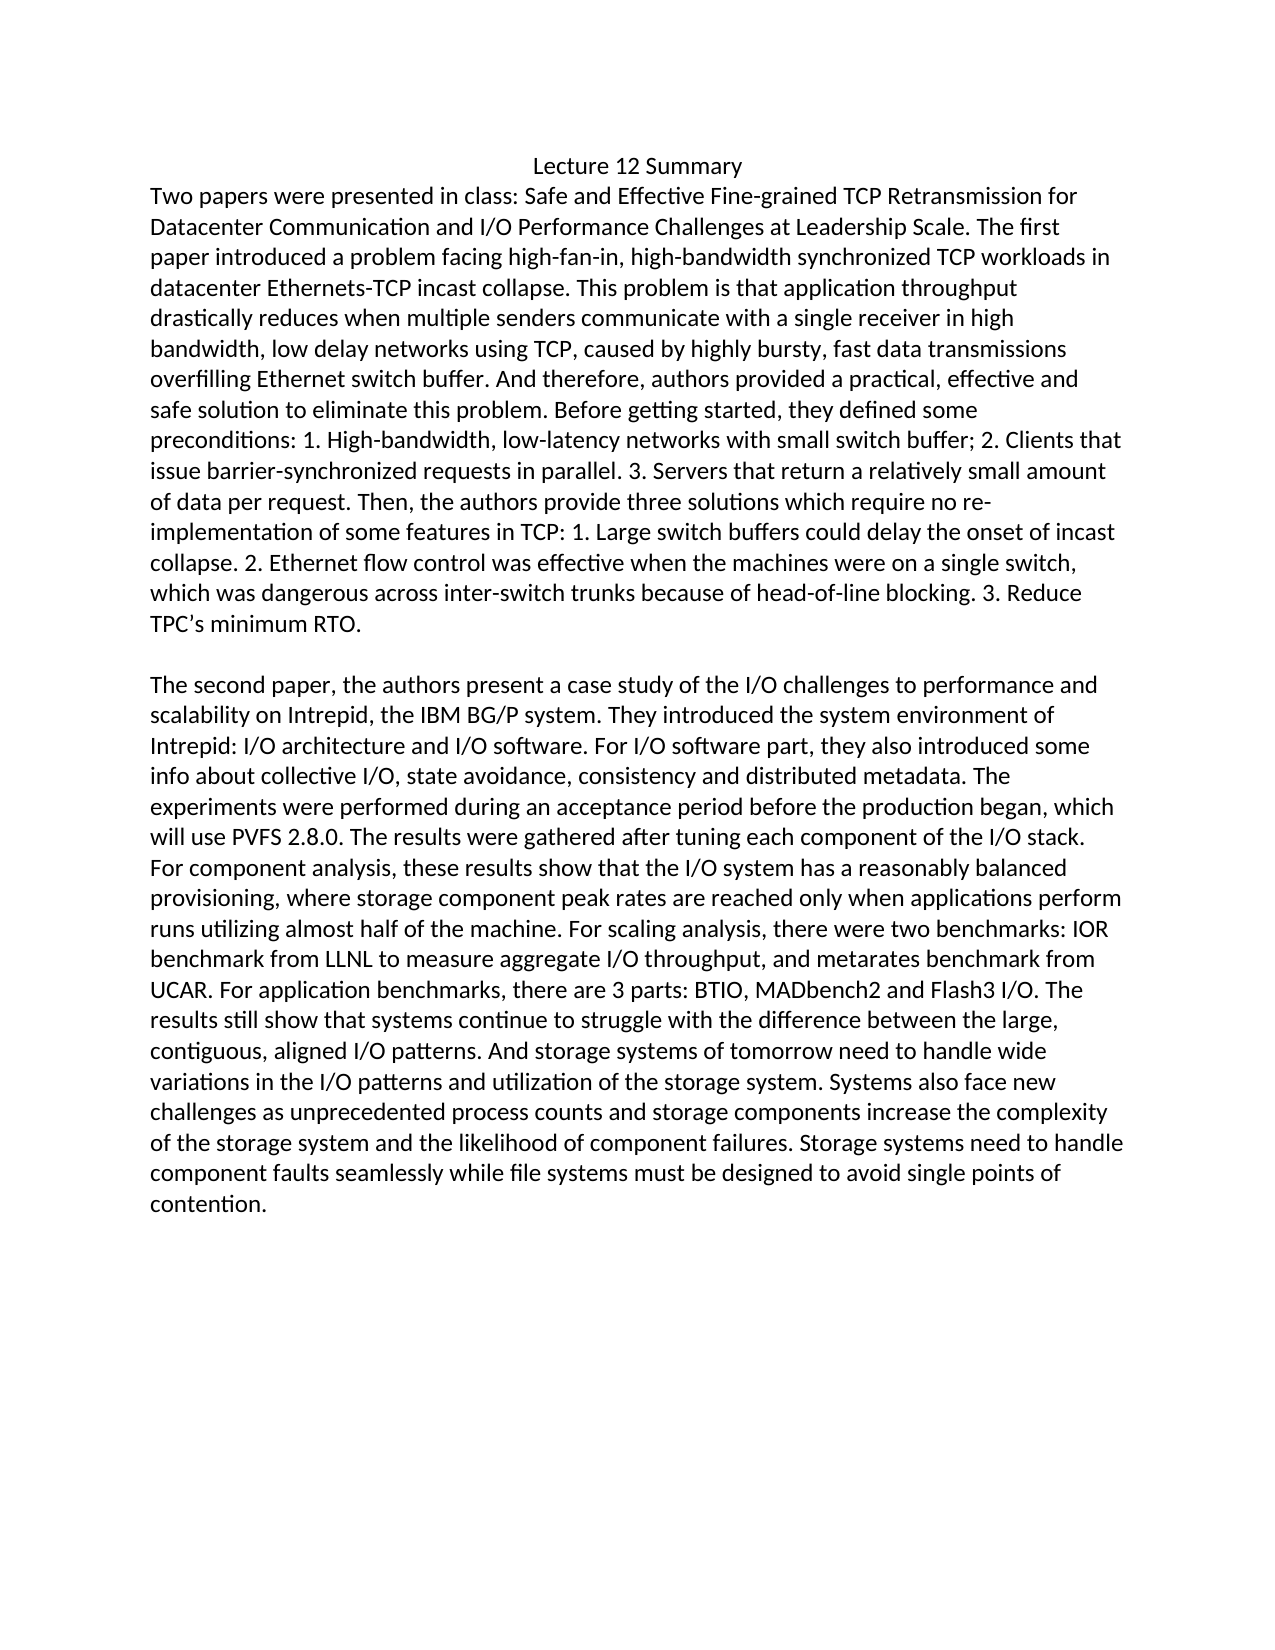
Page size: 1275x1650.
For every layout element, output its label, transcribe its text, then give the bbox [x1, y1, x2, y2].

text Two papers were presented in class: Safe and Effective Fine-grained TCP Retransmission for Datacenter Communication and I/O Performance Challenges at Leadership Scale. The first paper introduced a problem facing high-fan-in, high-bandwidth synchronized TCP workloads in datacenter Ethernets-TCP incast collapse. This problem is that application throughput drastically reduces when multiple senders communicate with a single receiver in high bandwidth, low delay networks using TCP, caused by highly bursty, fast data transmissions overfilling Ethernet switch buffer. And therefore, authors provided a practical, effective and safe solution to eliminate this problem. Before getting started, they defined some preconditions: 1. High-bandwidth, low-latency networks with small switch buffer; 2. Clients that issue barrier-synchronized requests in parallel. 3. Servers that return a relatively small amount of data per request. Then, the authors provide three solutions which require no re-implementation of some features in TCP: 1. Large switch buffers could delay the onset of incast collapse. 2. Ethernet flow control was effective when the machines were on a single switch, which was dangerous across inter-switch trunks because of head-of-line blocking. 3. Reduce TPC’s minimum RTO. [150, 181, 1125, 638]
text The second paper, the authors present a case study of the I/O challenges to performance and scalability on Intrepid, the IBM BG/P system. They introduced the system environment of Intrepid: I/O architecture and I/O software. For I/O software part, they also introduced some info about collective I/O, state avoidance, consistency and distributed metadata. The experiments were performed during an acceptance period before the production began, which will use PVFS 2.8.0. The results were gathered after tuning each component of the I/O stack. For component analysis, these results show that the I/O system has a reasonably balanced provisioning, where storage component peak rates are reached only when applications perform runs utilizing almost half of the machine. For scaling analysis, there were two benchmarks: IOR benchmark from LLNL to measure aggregate I/O throughput, and metarates benchmark from UCAR. For application benchmarks, there are 3 parts: BTIO, MADbench2 and Flash3 I/O. The results still show that systems continue to struggle with the difference between the large, contiguous, aligned I/O patterns. And storage systems of tomorrow need to handle wide variations in the I/O patterns and utilization of the storage system. Systems also face new challenges as unprecedented process counts and storage components increase the complexity of the storage system and the likelihood of component failures. Storage systems need to handle component faults seamlessly while file systems must be designed to avoid single points of contention. [150, 669, 1125, 1218]
text Lecture 12 Summary [150, 150, 1125, 181]
